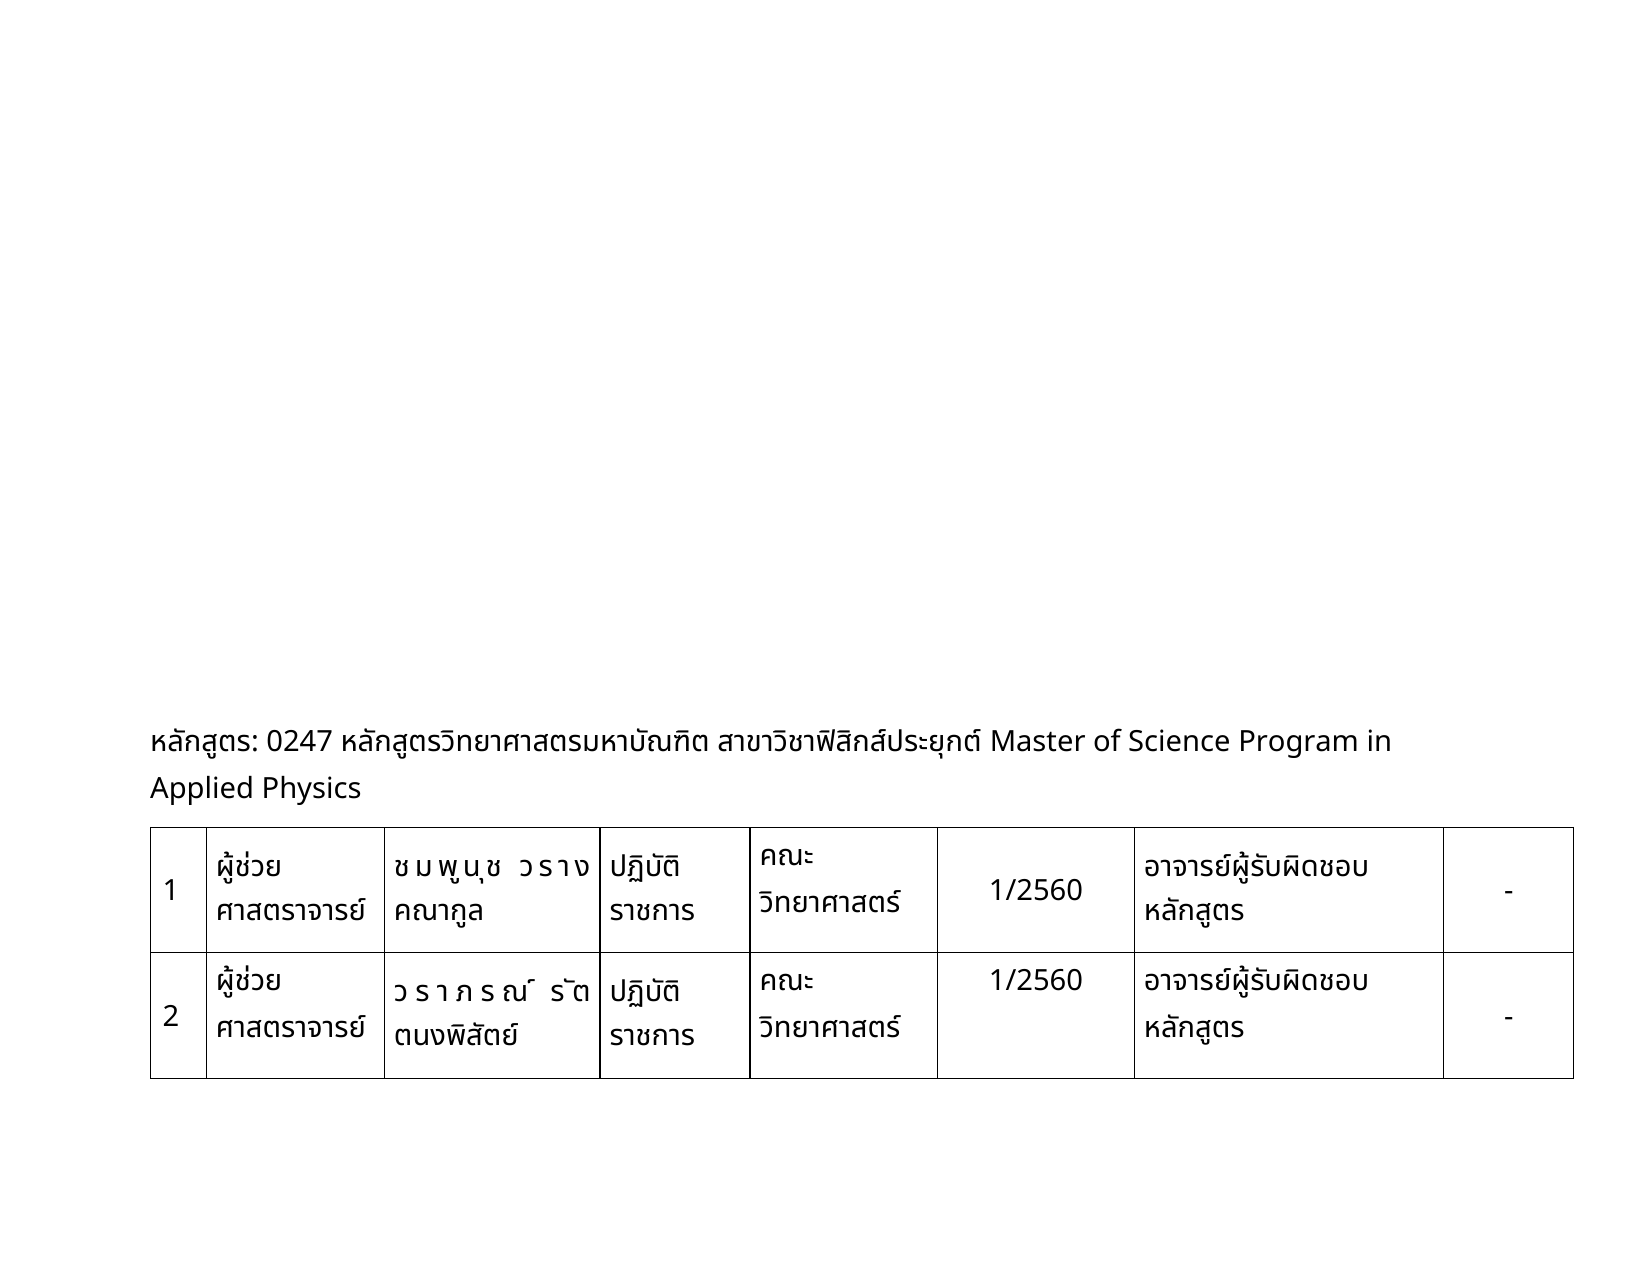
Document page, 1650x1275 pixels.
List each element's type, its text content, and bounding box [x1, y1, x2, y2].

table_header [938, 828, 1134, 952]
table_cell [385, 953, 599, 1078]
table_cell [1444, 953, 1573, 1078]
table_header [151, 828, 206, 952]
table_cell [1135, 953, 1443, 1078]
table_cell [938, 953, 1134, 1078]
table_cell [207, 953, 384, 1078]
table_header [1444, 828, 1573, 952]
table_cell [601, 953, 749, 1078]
text หลักสูตร: 0247 หลักสูตรวิทยาศาสตรมหาบัณฑิต สาขาวิชาฟิสิกส์ประยุกต์ Master of Science Program in Applied Physics [150, 720, 1500, 807]
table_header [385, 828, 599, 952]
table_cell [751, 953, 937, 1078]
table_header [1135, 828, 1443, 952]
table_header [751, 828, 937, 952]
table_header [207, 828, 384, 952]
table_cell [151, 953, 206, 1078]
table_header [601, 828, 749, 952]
